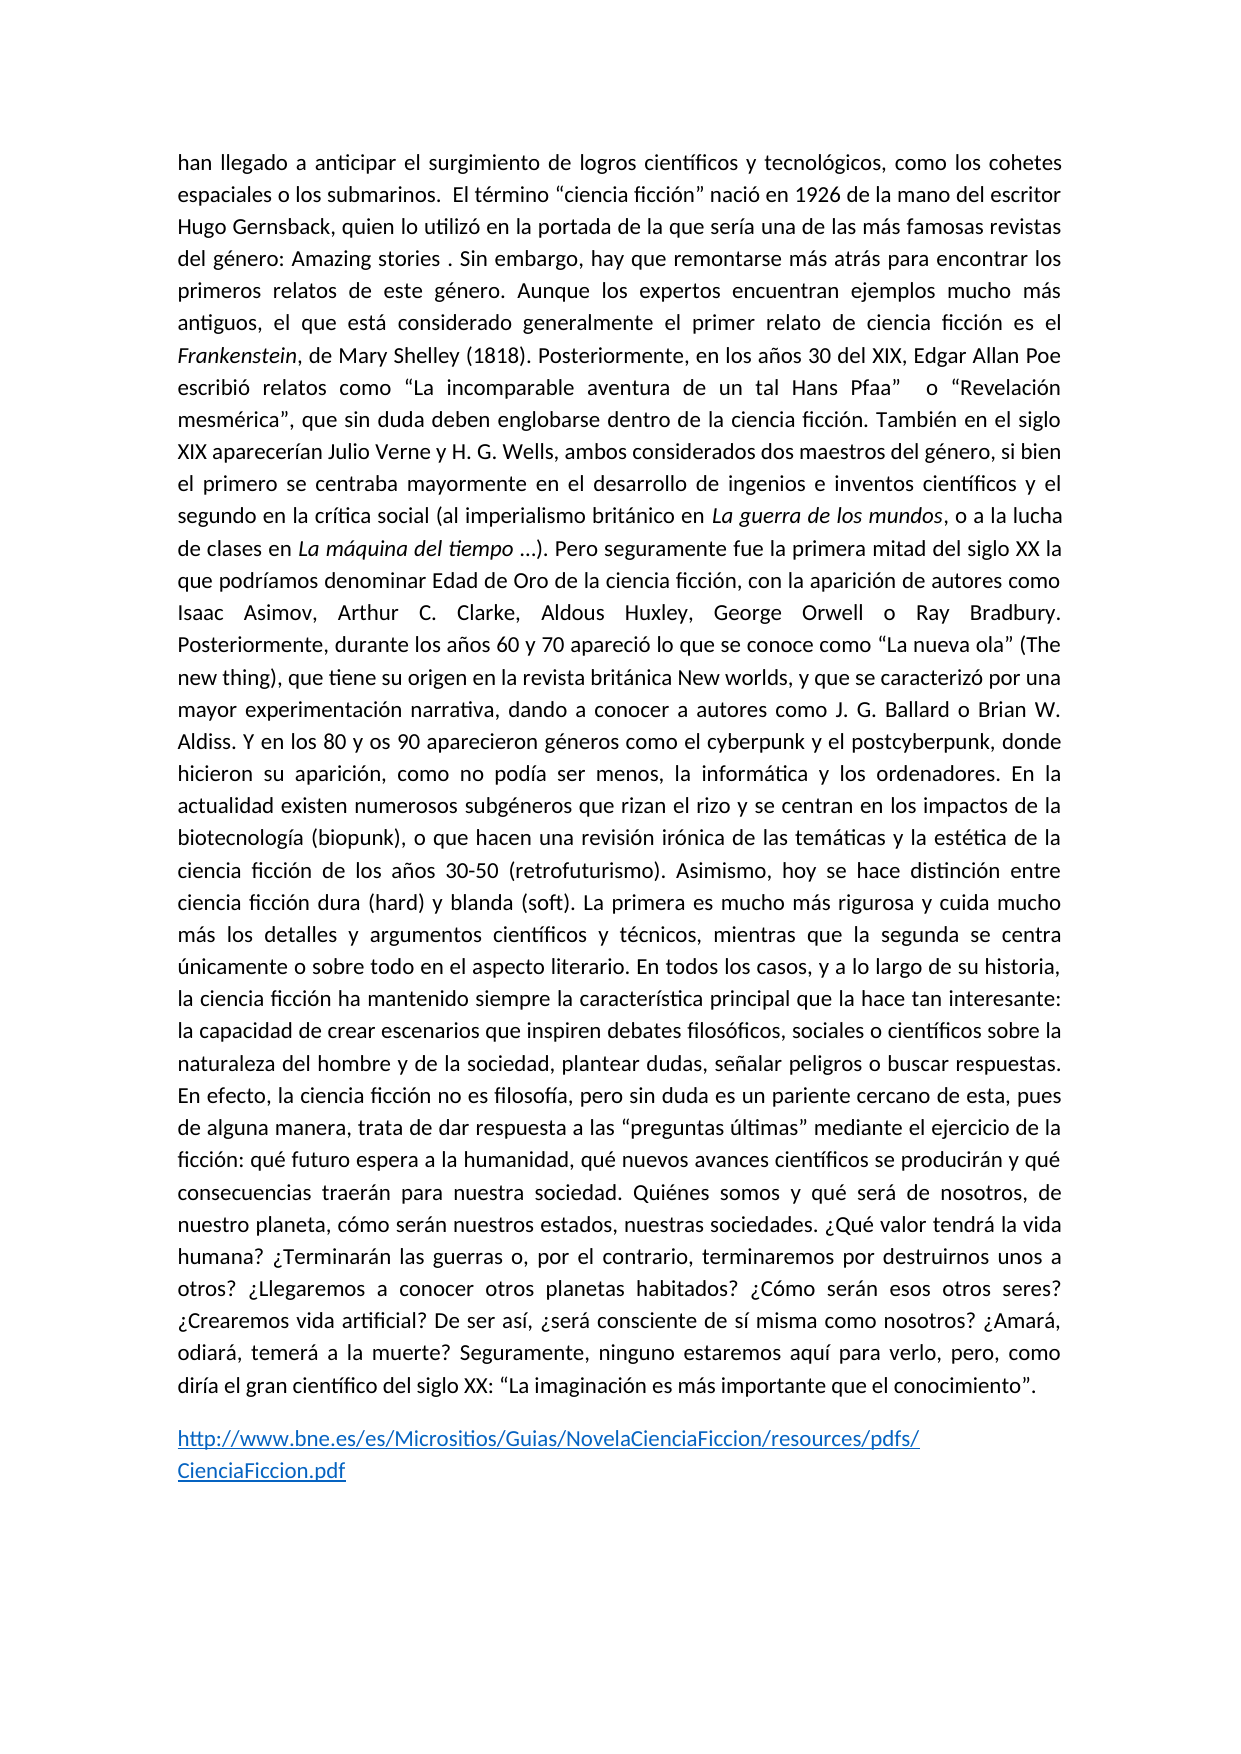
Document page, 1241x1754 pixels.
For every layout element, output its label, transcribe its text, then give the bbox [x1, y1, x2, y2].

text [177, 148, 1063, 1399]
text http://www.bne.es/es/Micrositios/Guias/NovelaCienciaFiccion/resources/pdfs/CienciaFiccion.pdf [177, 1424, 1063, 1484]
